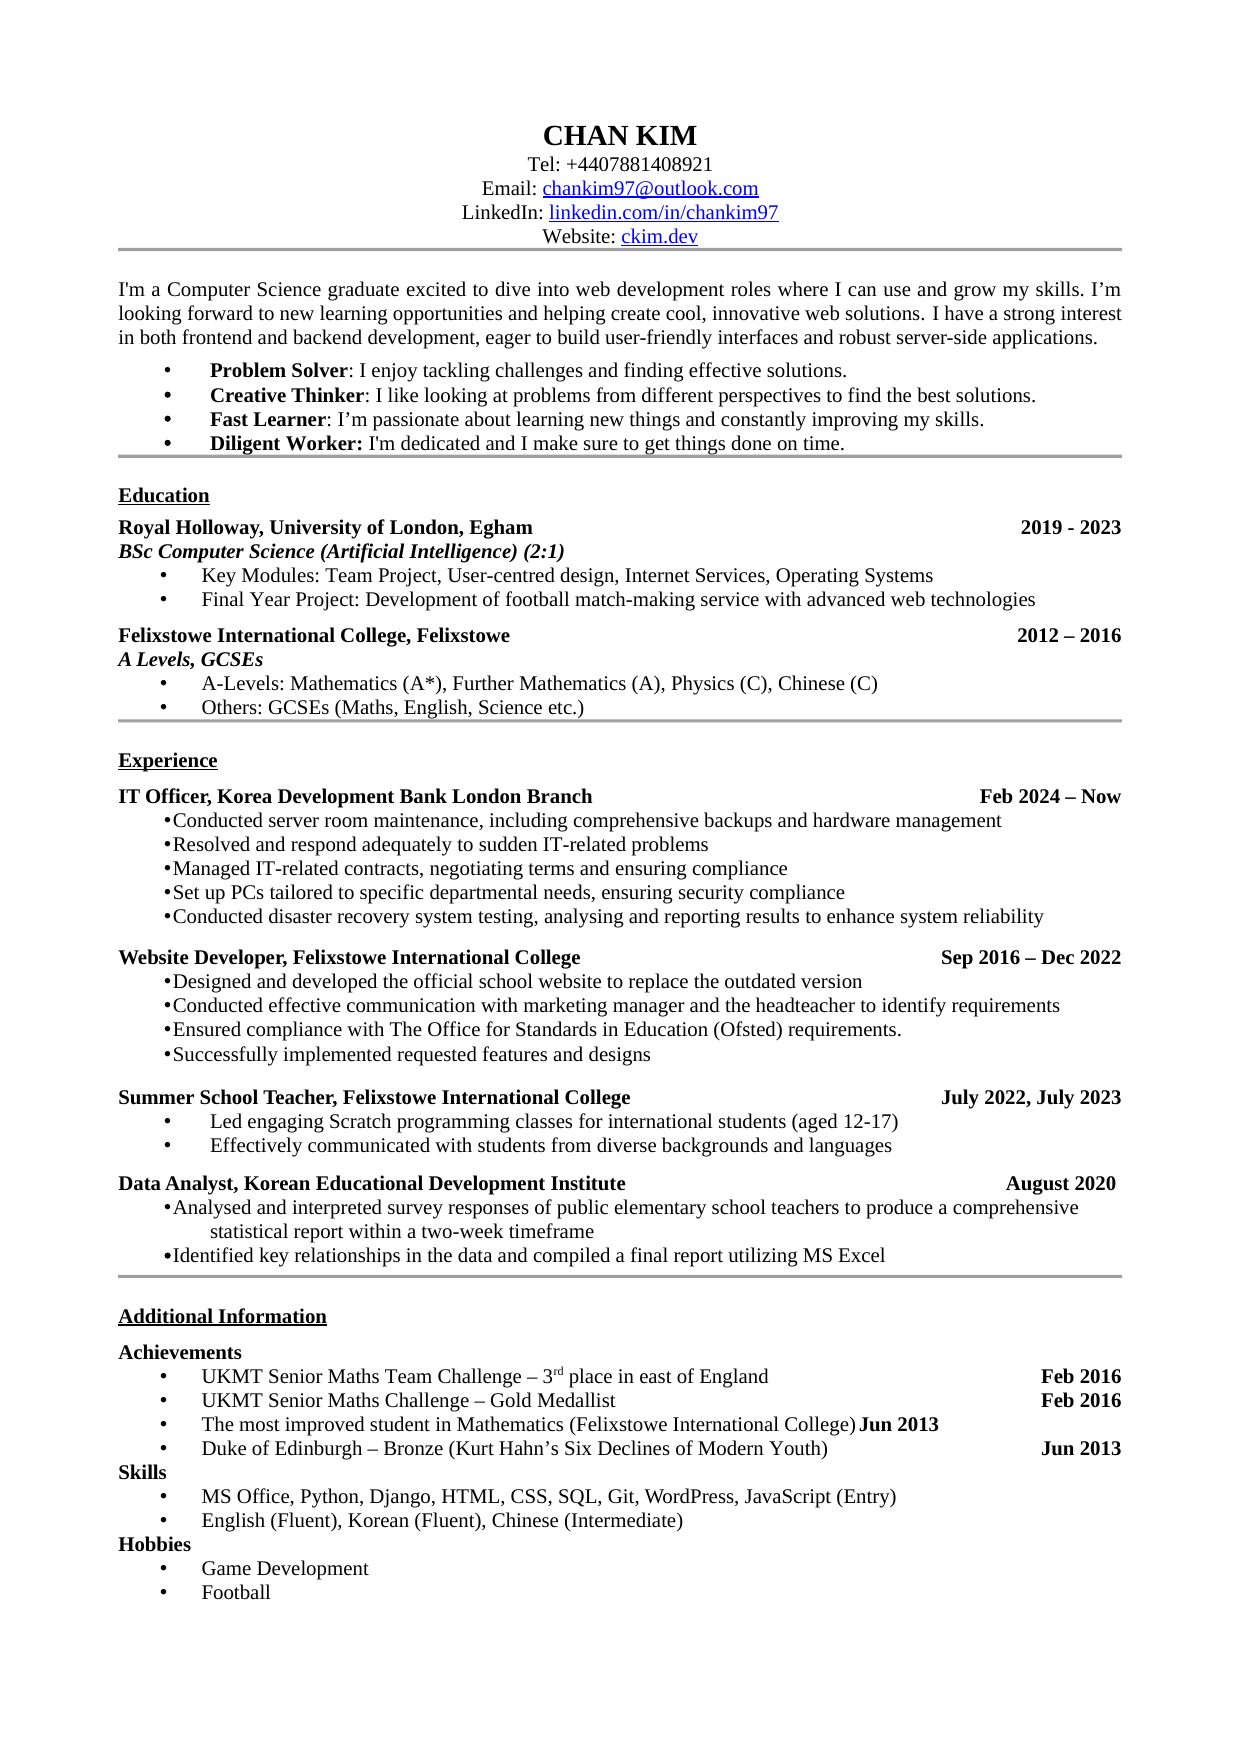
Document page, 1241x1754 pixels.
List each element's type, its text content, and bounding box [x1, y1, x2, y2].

list Creative Thinker: I like looking at problems from different perspectives to find the best solutions. [164, 382, 1122, 407]
text Tel: +4407881408921 [118, 152, 1122, 176]
text Email: chankim97@outlook.com [118, 176, 1122, 200]
text Royal Holloway, University of London, Egham 2019 - 2023 [118, 515, 1122, 539]
list Final Year Project: Development of football match-making service with advanced web technologies [160, 587, 1122, 611]
list Fast Learner: I’m passionate about learning new things and constantly improving my skills. [164, 407, 1122, 431]
text Felixstowe International College, Felixstowe 2012 – 2016 [118, 623, 1122, 647]
list MS Office, Python, Django, HTML, CSS, SQL, Git, WordPress, JavaScript (Entry) [160, 1484, 1122, 1508]
list Successfully implemented requested features and designs [164, 1041, 1122, 1066]
list Key Modules: Team Project, User-centred design, Internet Services, Operating Systems [160, 563, 1122, 587]
text Data Analyst, Korean Educational Development Institute August 2020 [118, 1171, 1122, 1195]
text IT Officer, Korea Development Bank London Branch Feb 2024 – Now [118, 784, 1122, 808]
list Diligent Worker: I'm dedicated and I make sure to get things done on time. [164, 431, 1122, 454]
list Managed IT-related contracts, negotiating terms and ensuring compliance [164, 856, 1122, 880]
list Designed and developed the official school website to replace the outdated version [164, 969, 1122, 993]
list A-Levels: Mathematics (A*), Further Mathematics (A), Physics (C), Chinese (C) [160, 671, 1122, 695]
text A Levels, GCSEs [118, 647, 1122, 671]
list Football [160, 1580, 1122, 1604]
text Website: ckim.dev [118, 224, 1122, 247]
list Game Development [160, 1556, 1122, 1580]
text BSc Computer Science (Artificial Intelligence) (2:1) [118, 539, 1122, 563]
text CHAN KIM [118, 118, 1122, 152]
list Analysed and interpreted survey responses of public elementary school teachers to produce a comprehensive statistical report within a two-week timeframe [164, 1195, 1122, 1243]
list Duke of Edinburgh – Bronze (Kurt Hahn’s Six Declines of Modern Youth) Jun 2013 [160, 1436, 1122, 1460]
text Education [118, 483, 1122, 507]
list Identified key relationships in the data and compiled a final report utilizing MS Excel [164, 1243, 1122, 1267]
list Others: GCSEs (Maths, English, Science etc.) [160, 695, 1122, 719]
text Achievements [118, 1339, 1122, 1364]
list Led engaging Scratch programming classes for international students (aged 12-17) [164, 1109, 1122, 1133]
text Experience [118, 748, 1122, 772]
list Conducted server room maintenance, including comprehensive backups and hardware management [164, 808, 1122, 832]
list UKMT Senior Maths Team Challenge – 3rd place in east of England Feb 2016 [160, 1364, 1122, 1388]
text Skills [118, 1460, 1122, 1484]
text Hobbies [118, 1532, 1122, 1556]
list Ensured compliance with The Office for Standards in Education (Ofsted) requirements. [164, 1017, 1122, 1041]
list The most improved student in Mathematics (Felixstowe International College) Jun 2013 [160, 1412, 1122, 1436]
text Additional Information [118, 1303, 1122, 1328]
list Effectively communicated with students from diverse backgrounds and languages [164, 1133, 1122, 1157]
list Resolved and respond adequately to sudden IT-related problems [164, 832, 1122, 856]
list Conducted effective communication with marketing manager and the headteacher to identify requirements [164, 993, 1122, 1017]
list English (Fluent), Korean (Fluent), Chinese (Intermediate) [160, 1508, 1122, 1532]
text Summer School Teacher, Felixstowe International College July 2022, July 2023 [118, 1085, 1122, 1109]
text Website Developer, Felixstowe International College Sep 2016 – Dec 2022 [118, 945, 1122, 969]
list Conducted disaster recovery system testing, analysing and reporting results to enhance system reliability [164, 904, 1122, 928]
text I'm a Computer Science graduate excited to dive into web development roles where I can use and grow my skills. I’m looking forward to new learning opportunities and helping create cool, innovative web solutions. I have a strong interest in both frontend and backend development, eager to build user-friendly interfaces and robust server-side applications. [118, 277, 1122, 349]
list Set up PCs tailored to specific departmental needs, ensuring security compliance [164, 880, 1122, 904]
text LinkedIn: linkedin.com/in/chankim97 [118, 200, 1122, 224]
list UKMT Senior Maths Challenge – Gold Medallist Feb 2016 [160, 1388, 1122, 1412]
list Problem Solver: I enjoy tackling challenges and finding effective solutions. [164, 358, 1122, 382]
